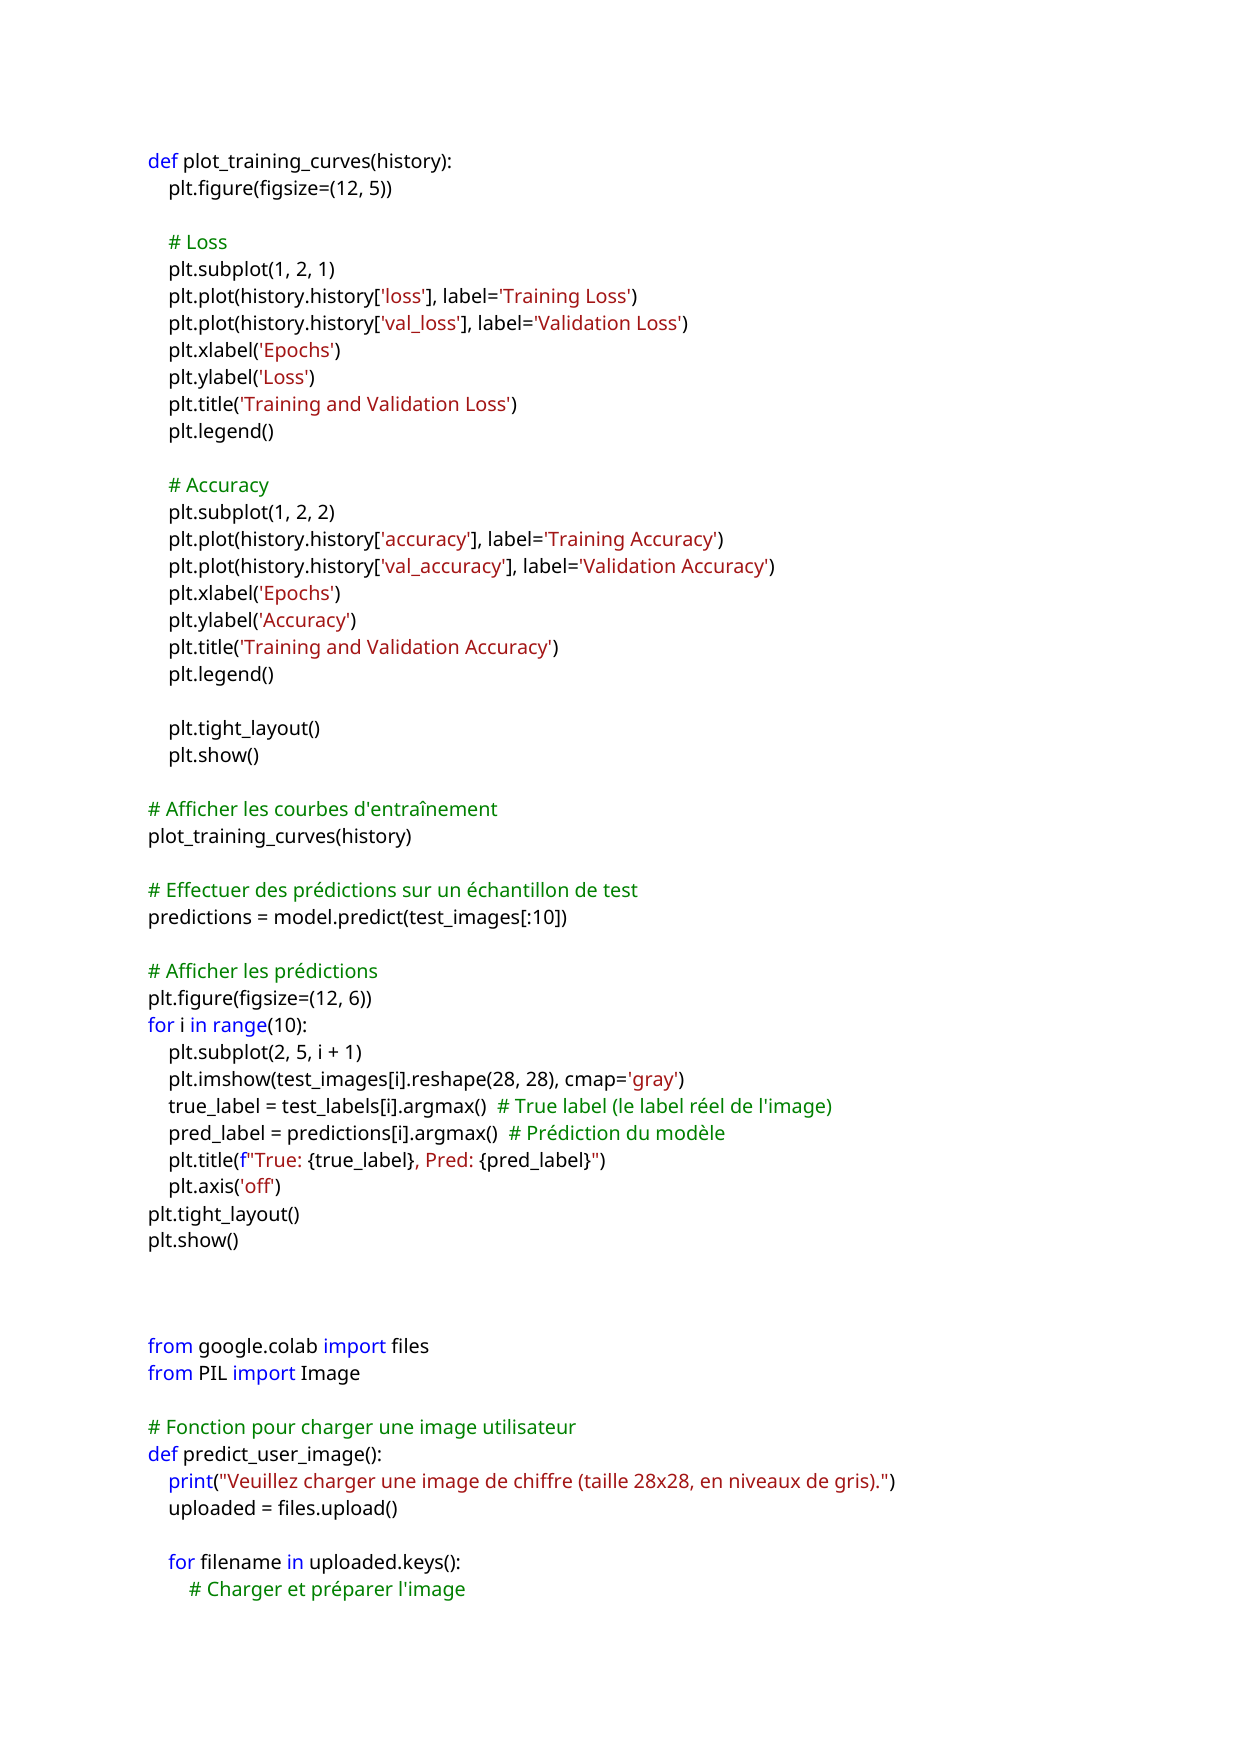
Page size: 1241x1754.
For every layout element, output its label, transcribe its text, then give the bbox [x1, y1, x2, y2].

text plt.title(f"True: {true_label}, Pred: {pred_label}") [148, 1146, 1093, 1173]
text plt.tight_layout() [148, 714, 1093, 741]
text plt.xlabel('Epochs') [148, 579, 1093, 606]
text plt.xlabel('Epochs') [148, 336, 1093, 363]
text # Loss [148, 228, 1093, 256]
text for filename in uploaded.keys(): [148, 1548, 1093, 1575]
text plt.figure(figsize=(12, 6)) [148, 984, 1093, 1011]
text plt.legend() [148, 417, 1093, 444]
text plt.plot(history.history['val_loss'], label='Validation Loss') [148, 309, 1093, 336]
text plt.tight_layout() [148, 1200, 1093, 1227]
text plt.show() [148, 1227, 1093, 1254]
text plt.title('Training and Validation Loss') [148, 390, 1093, 417]
text predictions = model.predict(test_images[:10]) [148, 903, 1093, 930]
text plt.imshow(test_images[i].reshape(28, 28), cmap='gray') [148, 1065, 1093, 1092]
text from PIL import Image [148, 1359, 1093, 1386]
text # Afficher les courbes d'entraînement [148, 795, 1093, 822]
text print("Veuillez charger une image de chiffre (taille 28x28, en niveaux de gris).") [148, 1467, 1093, 1494]
text plt.plot(history.history['accuracy'], label='Training Accuracy') [148, 525, 1093, 552]
text plt.show() [148, 741, 1093, 768]
text plt.subplot(1, 2, 2) [148, 498, 1093, 525]
text from google.colab import files [148, 1332, 1093, 1359]
text # Accuracy [148, 471, 1093, 498]
text plt.ylabel('Accuracy') [148, 606, 1093, 633]
text pred_label = predictions[i].argmax() # Prédiction du modèle [148, 1119, 1093, 1146]
text plt.subplot(2, 5, i + 1) [148, 1038, 1093, 1065]
text plt.figure(figsize=(12, 5)) [148, 174, 1093, 202]
text # Afficher les prédictions [148, 957, 1093, 984]
text def plot_training_curves(history): [148, 148, 1093, 174]
text plt.legend() [148, 660, 1093, 687]
text # Charger et préparer l'image [148, 1575, 1093, 1602]
text plt.plot(history.history['loss'], label='Training Loss') [148, 282, 1093, 309]
text plot_training_curves(history) [148, 822, 1093, 849]
text plt.ylabel('Loss') [148, 363, 1093, 390]
text plt.subplot(1, 2, 1) [148, 256, 1093, 282]
text for i in range(10): [148, 1011, 1093, 1038]
text # Fonction pour charger une image utilisateur [148, 1413, 1093, 1440]
text plt.plot(history.history['val_accuracy'], label='Validation Accuracy') [148, 552, 1093, 579]
text plt.axis('off') [148, 1173, 1093, 1200]
text # Effectuer des prédictions sur un échantillon de test [148, 876, 1093, 903]
text true_label = test_labels[i].argmax() # True label (le label réel de l'image) [148, 1092, 1093, 1119]
text def predict_user_image(): [148, 1440, 1093, 1467]
text uploaded = files.upload() [148, 1494, 1093, 1521]
text plt.title('Training and Validation Accuracy') [148, 633, 1093, 660]
